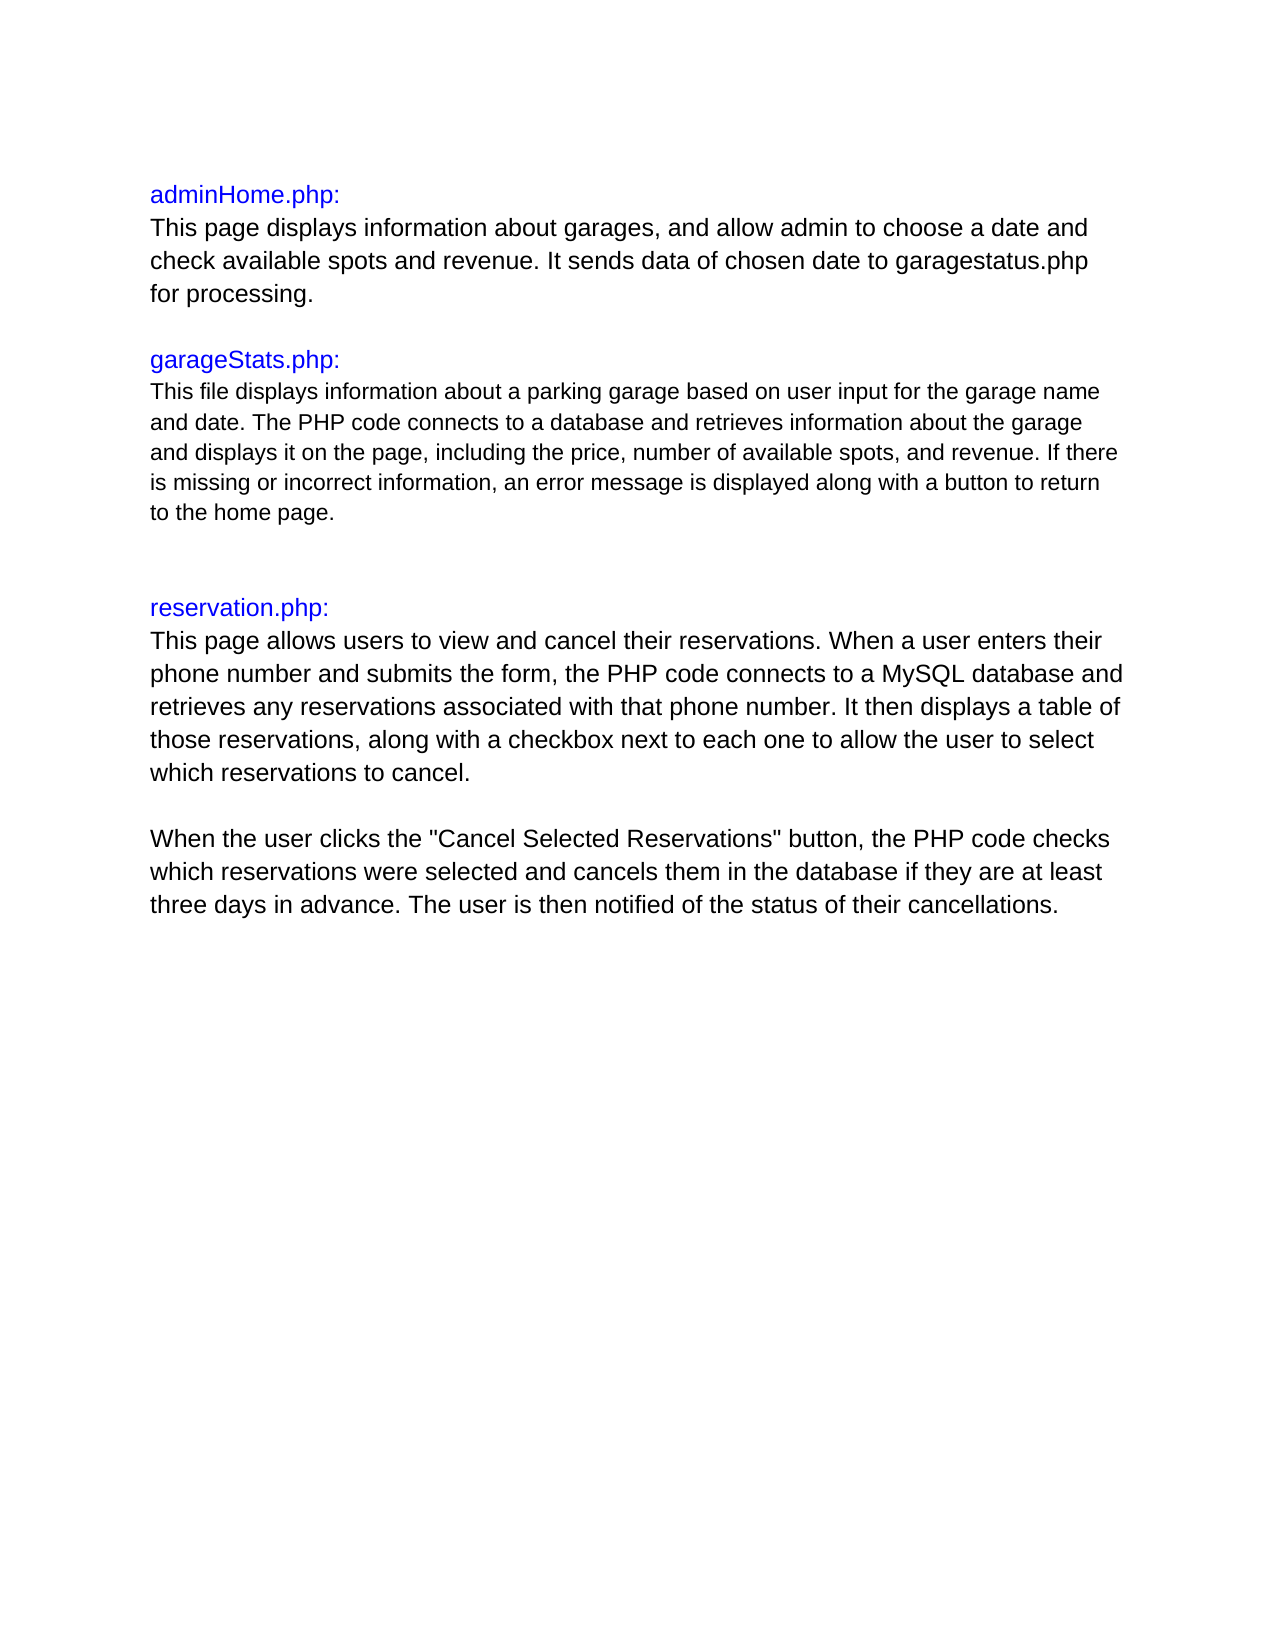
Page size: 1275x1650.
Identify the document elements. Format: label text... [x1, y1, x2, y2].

text This file displays information about a parking garage based on user input for the garage name and date. The PHP code connects to a database and retrieves information about the garage and displays it on the page, including the price, number of available spots, and revenue. If there is missing or incorrect information, an error message is displayed along with a button to return to the home page. [150, 378, 1125, 526]
text reservation.php: [150, 593, 1125, 621]
text This page displays information about garages, and allow admin to choose a date and check available spots and revenue. It sends data of chosen date to garagestatus.php for processing. [150, 213, 1125, 308]
text adminHome.php: [150, 180, 1125, 209]
text This page allows users to view and cancel their reservations. When a user enters their phone number and submits the form, the PHP code connects to a MySQL database and retrieves any reservations associated with that phone number. It then displays a table of those reservations, along with a checkbox next to each one to allow the user to select which reservations to cancel. [150, 626, 1125, 786]
text When the user clicks the "Cancel Selected Reservations" button, the PHP code checks which reservations were selected and cancels them in the database if they are at least three days in advance. The user is then notified of the status of their cancellations. [150, 824, 1125, 918]
text garageStats.php: [150, 345, 1125, 374]
